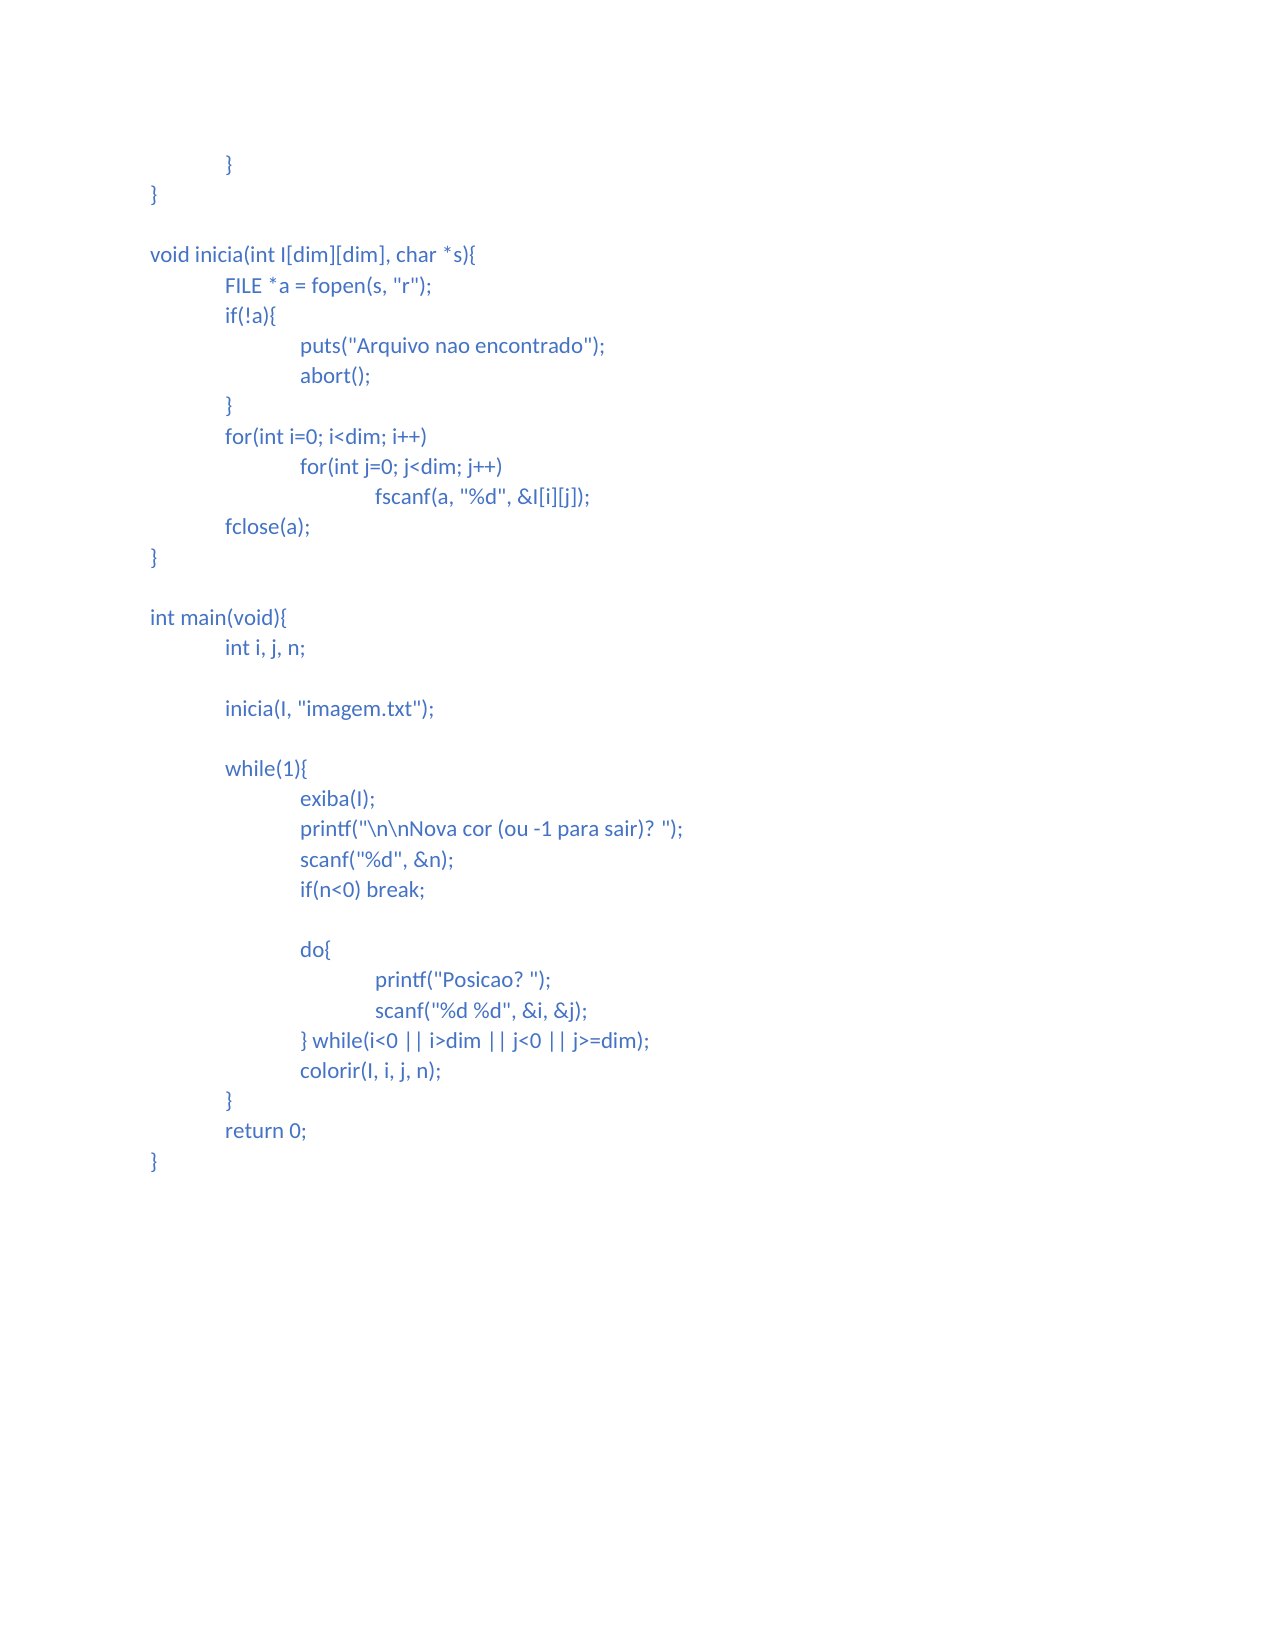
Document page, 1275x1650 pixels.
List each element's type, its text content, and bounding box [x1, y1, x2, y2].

text scanf("%d %d", &i, &j); [150, 996, 1125, 1024]
text } [150, 1086, 1125, 1114]
text fscanf(a, "%d", &I[i][j]); [150, 482, 1125, 510]
text if(n<0) break; [150, 875, 1125, 903]
text for(int j=0; j<dim; j++) [150, 452, 1125, 480]
text scanf("%d", &n); [150, 845, 1125, 873]
text printf("Posicao? "); [150, 966, 1125, 994]
text } [150, 150, 1125, 178]
text int i, j, n; [150, 633, 1125, 661]
text return 0; [150, 1117, 1125, 1145]
text } [150, 180, 1125, 208]
text } [150, 1147, 1125, 1175]
text for(int i=0; i<dim; i++) [150, 422, 1125, 450]
text puts("Arquivo nao encontrado"); [150, 331, 1125, 359]
text printf("\n\nNova cor (ou -1 para sair)? "); [150, 814, 1125, 843]
text exiba(I); [150, 784, 1125, 812]
text } while(i<0 || i>dim || j<0 || j>=dim); [150, 1026, 1125, 1054]
text colorir(I, i, j, n); [150, 1056, 1125, 1084]
text abort(); [150, 361, 1125, 389]
text inicia(I, "imagem.txt"); [150, 694, 1125, 722]
text void inicia(int I[dim][dim], char *s){ [150, 241, 1125, 269]
text if(!a){ [150, 301, 1125, 329]
text fclose(a); [150, 512, 1125, 541]
text do{ [150, 935, 1125, 963]
text while(1){ [150, 754, 1125, 782]
text } [150, 392, 1125, 420]
text } [150, 543, 1125, 571]
text int main(void){ [150, 603, 1125, 631]
text FILE *a = fopen(s, "r"); [150, 271, 1125, 299]
